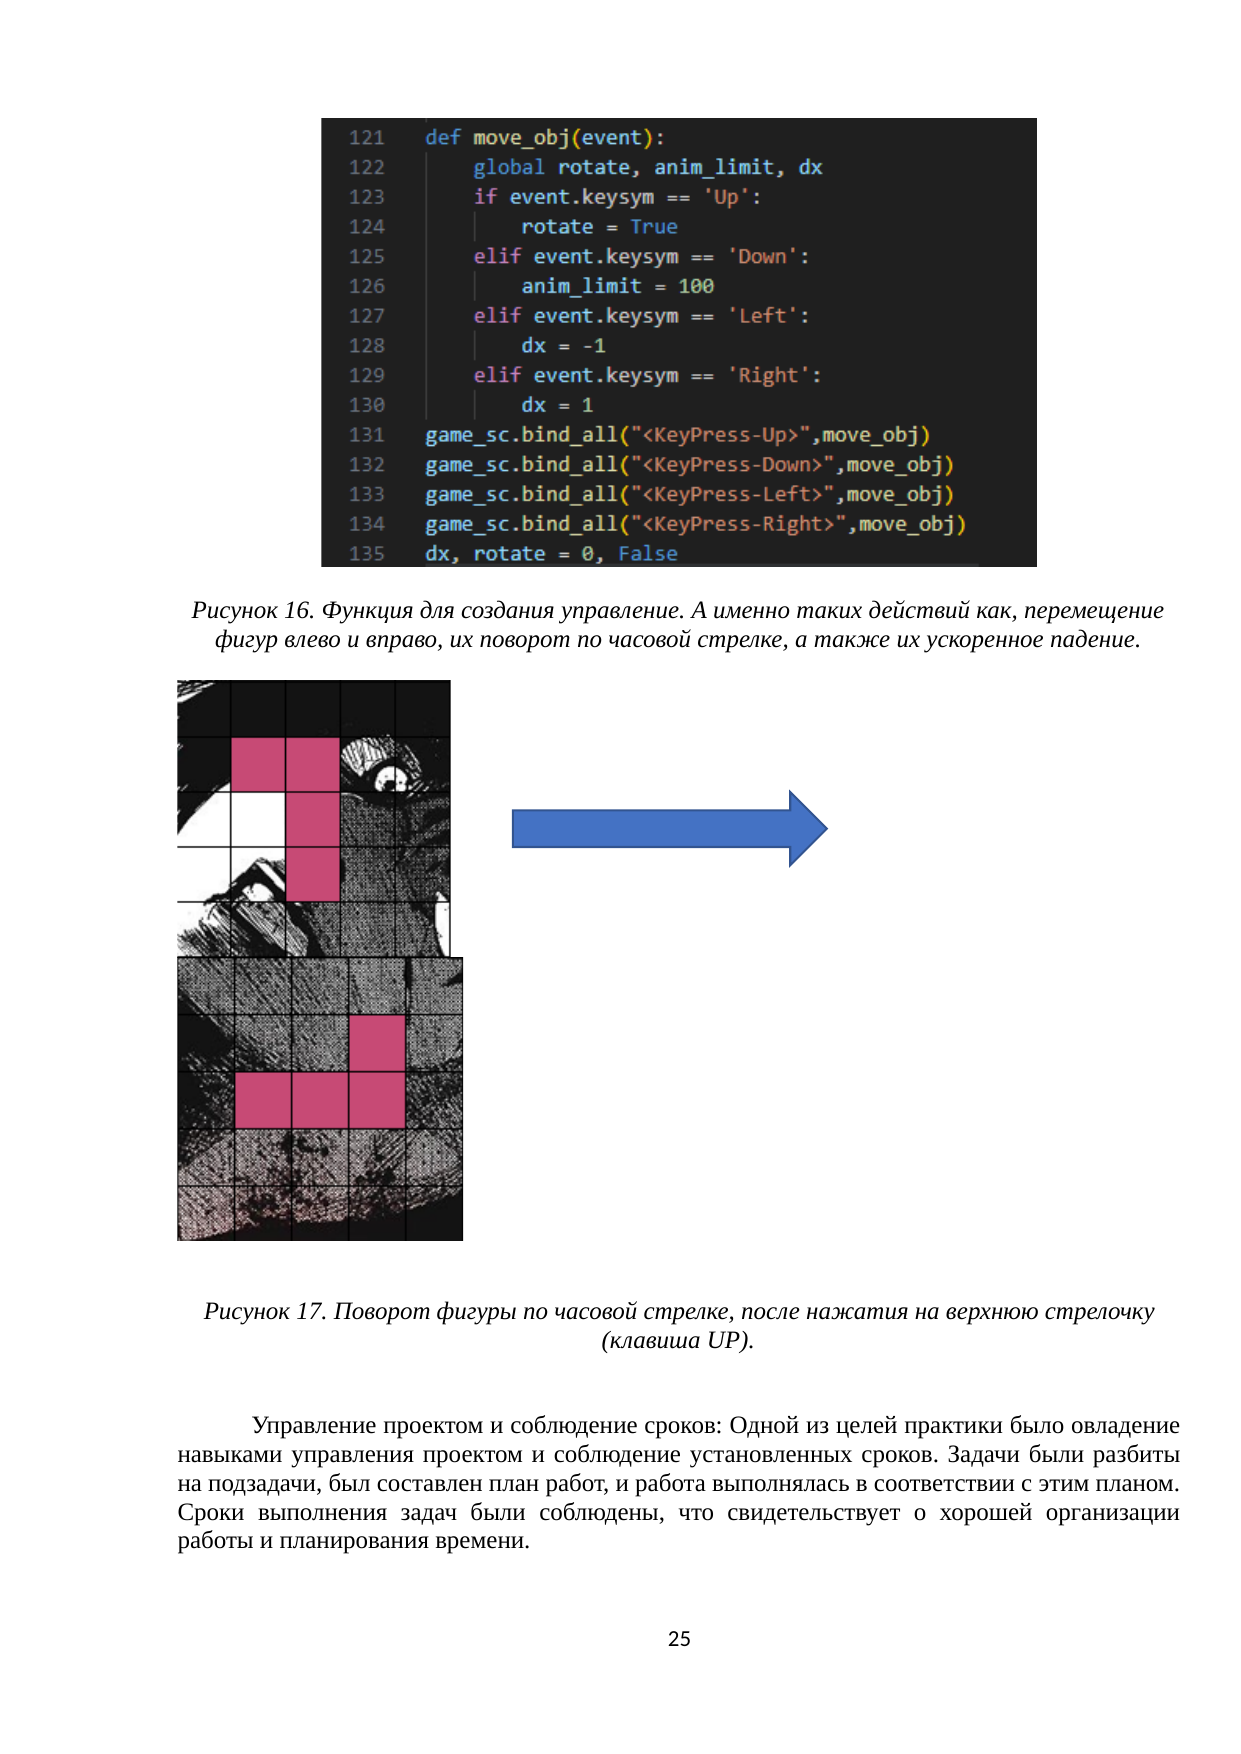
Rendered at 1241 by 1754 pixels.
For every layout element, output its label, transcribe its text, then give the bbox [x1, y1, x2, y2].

picture [321, 118, 1037, 567]
picture [177, 680, 464, 1241]
text Рисунок 17. Поворот фигуры по часовой стрелке, после нажатия на верхнюю стрелочку (клавиша UP). [177, 1296, 1181, 1354]
text Рисунок 16. Функция для создания управление. А именно таких действий как, перемещение фигур влево и вправо, их поворот по часовой стрелке, а также их ускоренное падение. [177, 595, 1181, 653]
text Управление проектом и соблюдение сроков: Одной из целей практики было овладение навыками управления проектом и соблюдение установленных сроков. Задачи были разбиты на подзадачи, был составлен план работ, и работа выполнялась в соответствии с этим планом. Сроки выполнения задач были соблюдены, что свидетельствует о хорошей организации работы и планирования времени. [177, 1411, 1181, 1554]
